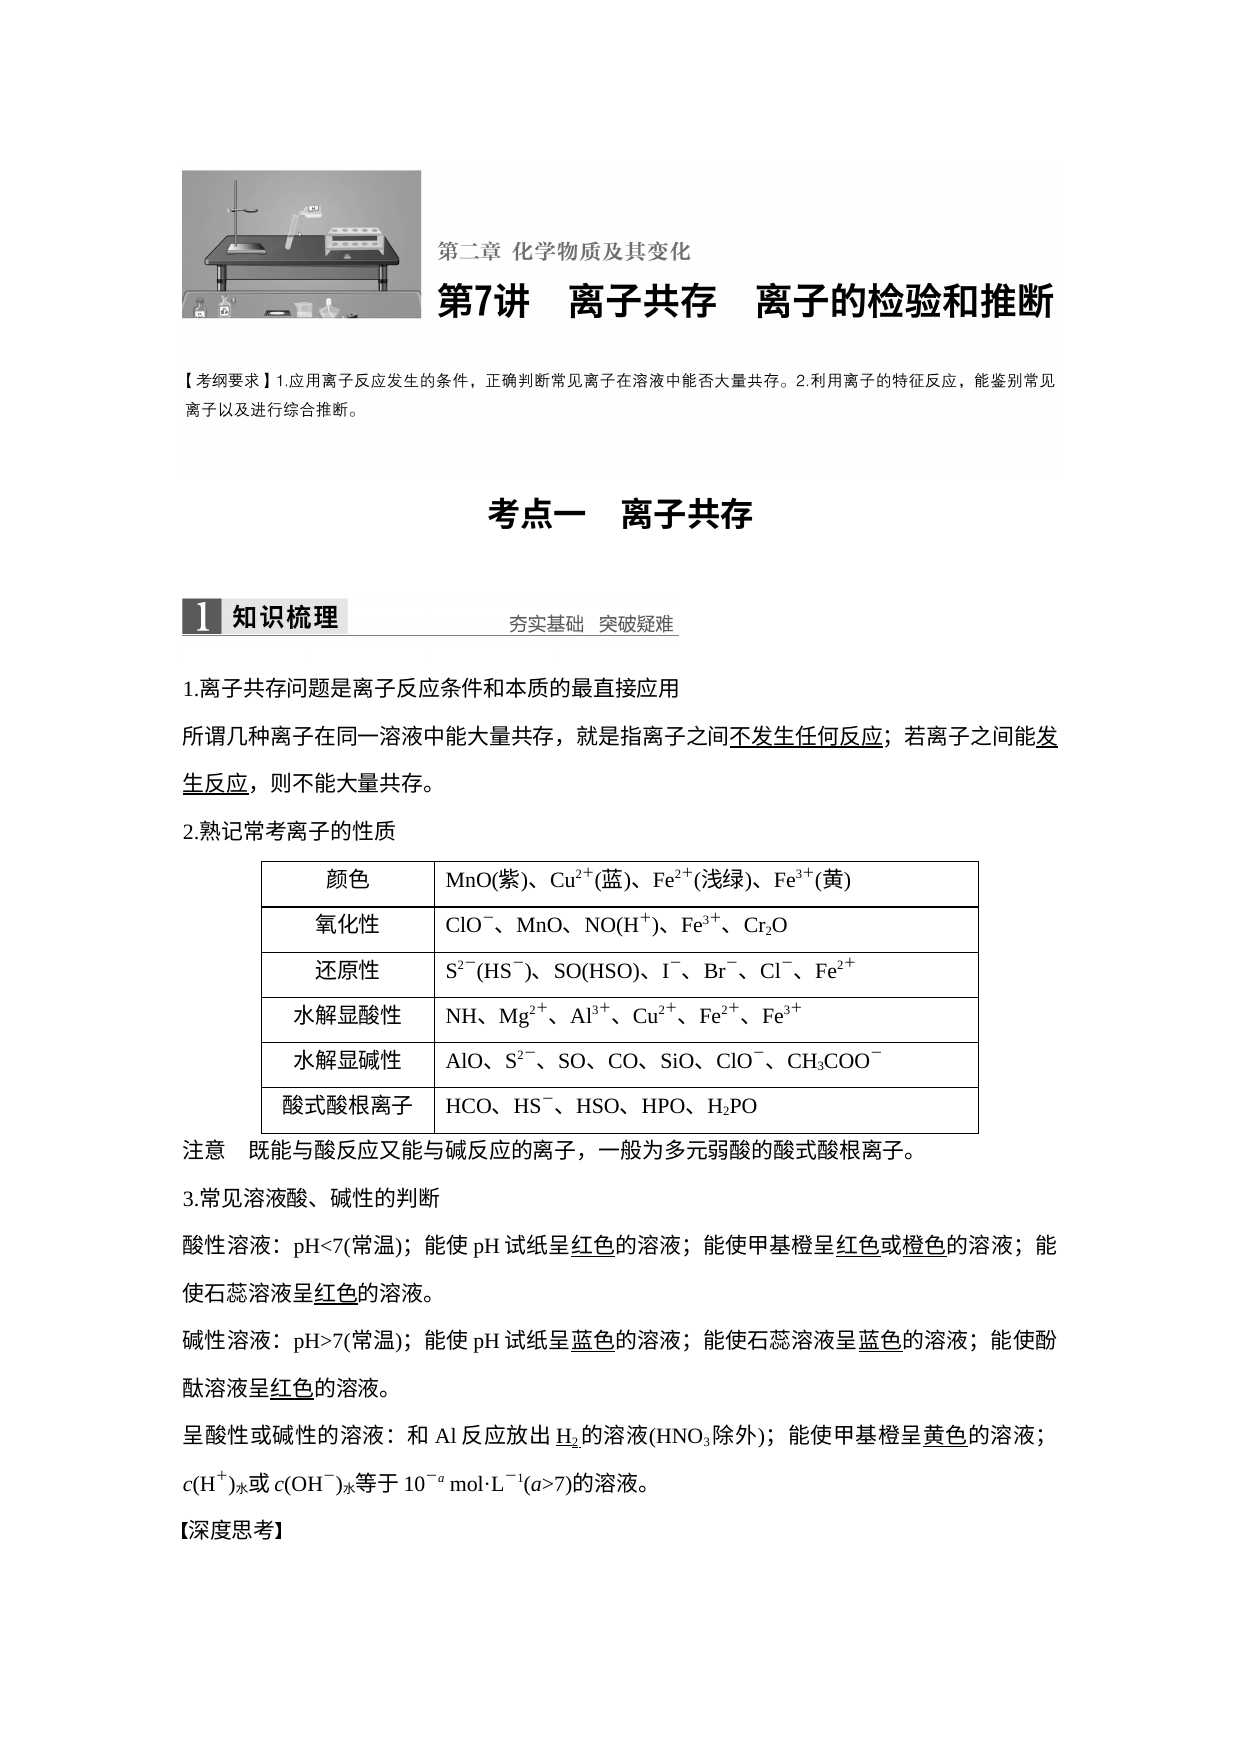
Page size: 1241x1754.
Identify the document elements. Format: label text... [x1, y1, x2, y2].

text 碱性溶液：pH>7(常温)；能使pH试纸呈蓝色的溶液；能使石蕊溶液呈蓝色的溶液；能使酚酞溶液呈红色的溶液。 [183, 1323, 1058, 1403]
picture [182, 1522, 188, 1539]
picture [182, 597, 679, 657]
text 深度思考 [183, 1513, 1058, 1545]
text 所谓几种离子在同一溶液中能大量共存，就是指离子之间不发生任何反应；若离子之间能发生反应，则不能大量共存。 [183, 719, 1058, 798]
table_cell 酸式酸根离子 [262, 1088, 434, 1132]
table_cell 水解显碱性 [262, 1043, 434, 1087]
table_cell NH、Mg2＋、Al3＋、Cu2＋、Fe2＋、Fe3＋ [435, 998, 978, 1042]
table_cell 氧化性 [262, 908, 434, 952]
text 考点一 离子共存 [183, 487, 1058, 536]
text 呈酸性或碱性的溶液：和Al反应放出H2的溶液(HNO3除外)；能使甲基橙呈黄色的溶液；c(H＋)水或c(OH－)水等于10－a mol·L－1(a>7)的溶液。 [183, 1418, 1058, 1498]
table_cell AlO、S2－、SO、CO、SiO、ClO－、CH3COO－ [435, 1043, 978, 1087]
table_cell 水解显酸性 [262, 998, 434, 1042]
text 注意 既能与酸反应又能与碱反应的离子，一般为多元弱酸的酸式酸根离子。 [183, 1133, 1058, 1165]
text 2.熟记常考离子的性质 [183, 814, 1058, 845]
table_header MnO(紫)、Cu2＋(蓝)、Fe2＋(浅绿)、Fe3＋(黄) [435, 862, 978, 906]
table_cell HCO、HS－、HSO、HPO、H2PO [435, 1088, 978, 1132]
table_header 颜色 [262, 862, 434, 906]
text 1.离子共存问题是离子反应条件和本质的最直接应用 [183, 671, 1058, 703]
text 酸性溶液：pH<7(常温)；能使pH试纸呈红色的溶液；能使甲基橙呈红色或橙色的溶液；能使石蕊溶液呈红色的溶液。 [183, 1228, 1058, 1308]
picture [182, 161, 1058, 473]
table_cell ClO－、MnO、NO(H＋)、Fe3＋、Cr2O [435, 908, 978, 952]
text 3.常见溶液酸、碱性的判断 [183, 1181, 1058, 1213]
table_cell 还原性 [262, 953, 434, 997]
table_cell S2－(HS－)、SO(HSO)、I－、Br－、Cl－、Fe2＋ [435, 953, 978, 997]
picture [275, 1522, 281, 1539]
